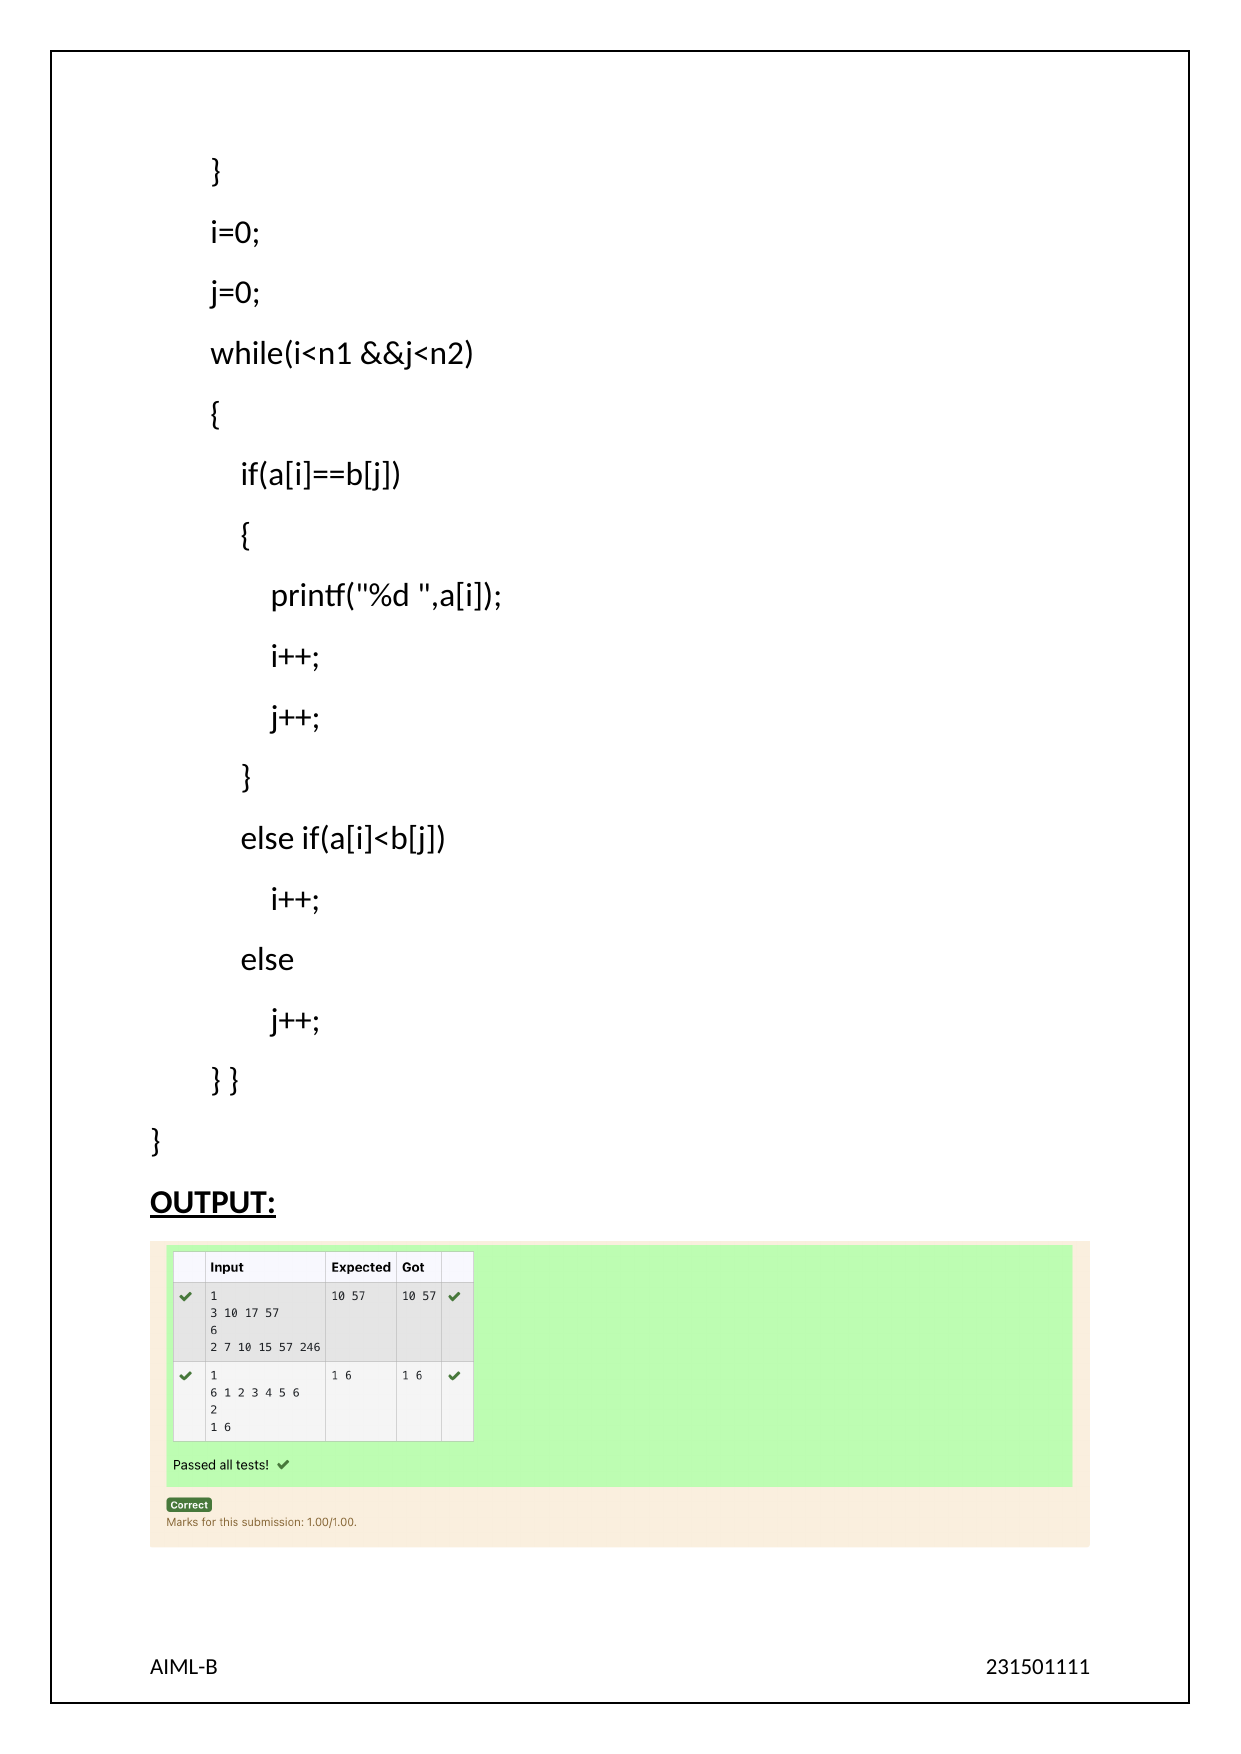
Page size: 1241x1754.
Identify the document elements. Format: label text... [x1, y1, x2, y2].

text else if(a[i]<b[j]) [150, 817, 1090, 858]
text } [150, 150, 1090, 191]
text } } [150, 1059, 1090, 1100]
text j=0; [150, 271, 1090, 312]
text i++; [150, 635, 1090, 676]
text { [150, 514, 1090, 554]
text while(i<n1 &&j<n2) [150, 332, 1090, 373]
text printf("%d ",a[i]); [150, 574, 1090, 615]
text j++; [150, 999, 1090, 1039]
text i=0; [150, 211, 1090, 251]
text { [150, 392, 1090, 433]
text i++; [150, 877, 1090, 918]
text j++; [150, 696, 1090, 736]
text } [150, 756, 1090, 797]
picture [150, 1241, 1091, 1548]
text else [150, 938, 1090, 979]
text OUTPUT: [150, 1181, 1090, 1221]
text } [150, 1120, 1090, 1161]
text if(a[i]==b[j]) [150, 453, 1090, 494]
